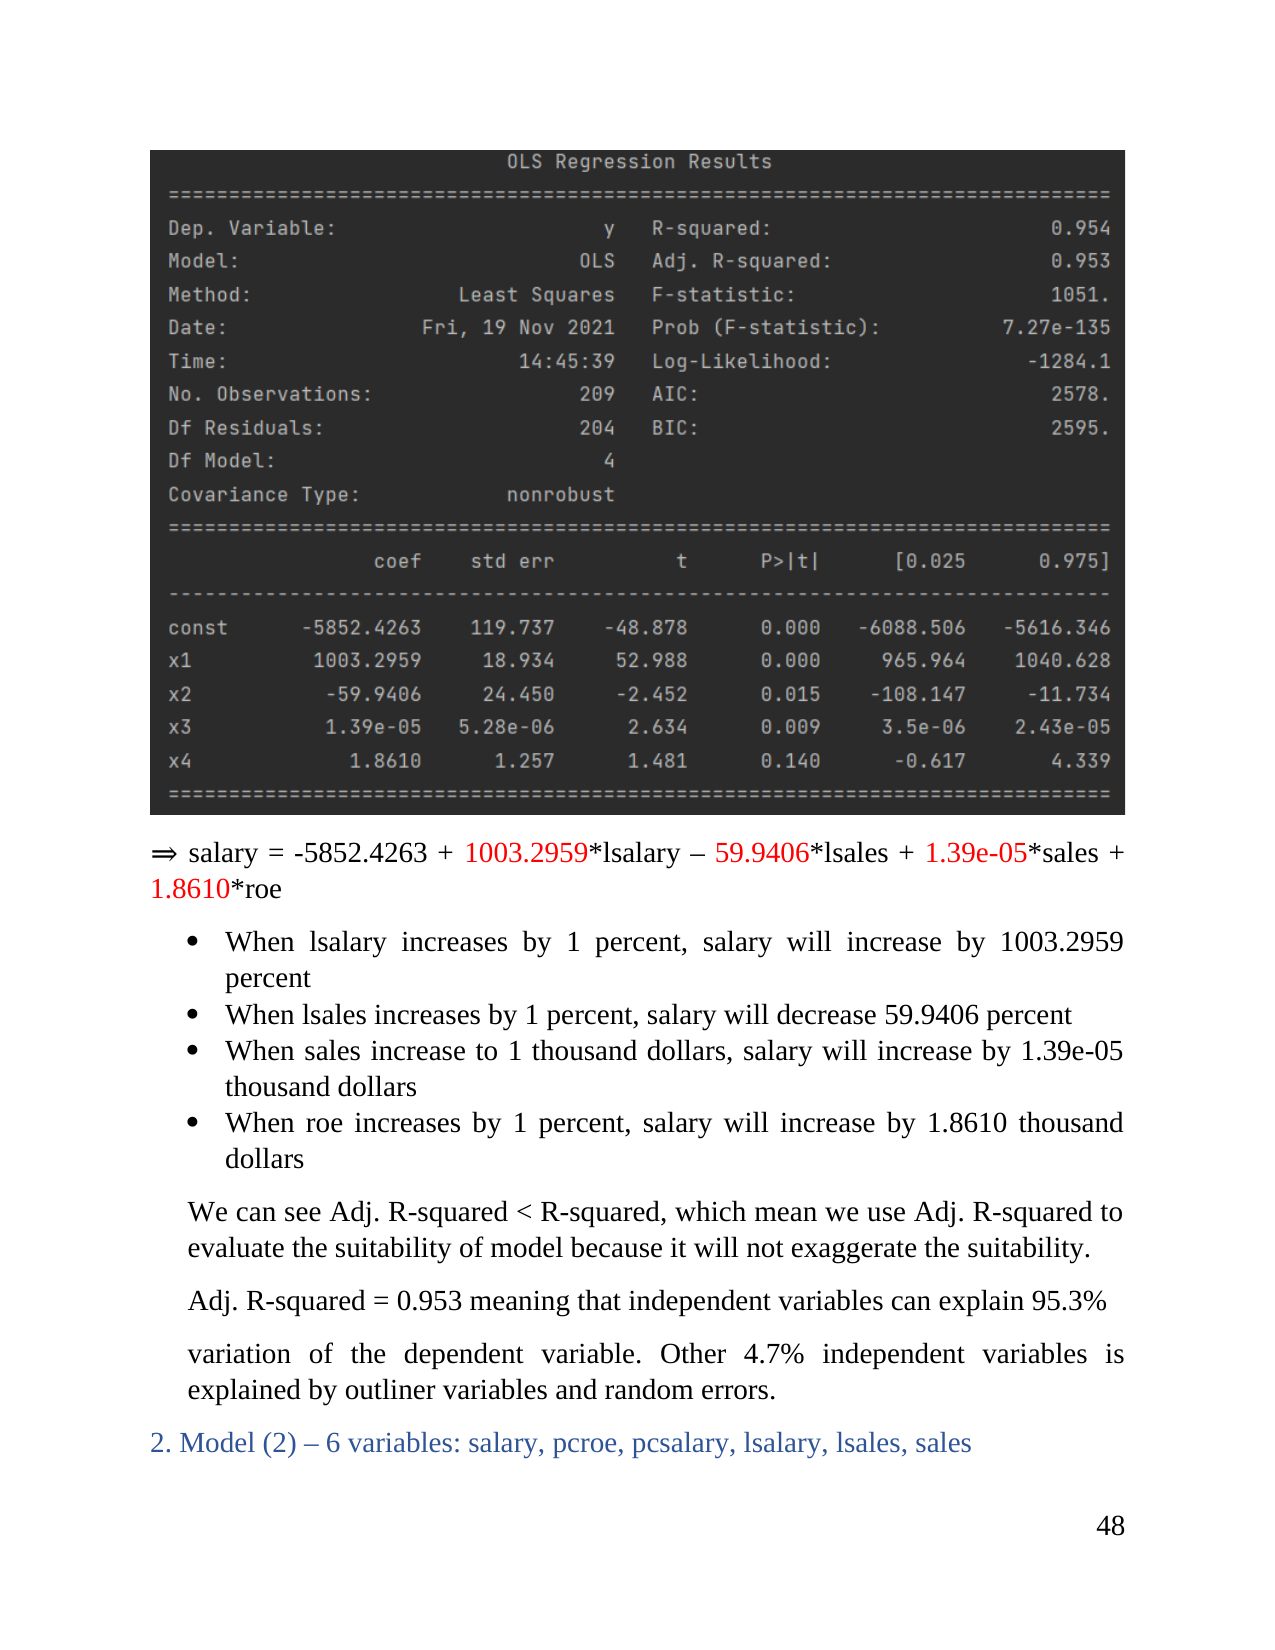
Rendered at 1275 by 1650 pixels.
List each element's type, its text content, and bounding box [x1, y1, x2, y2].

text ⇒ salary = -5852.4263 + 1003.2959*lsalary – 59.9406*lsales + 1.39e-05*sales + 1.8610*roe [150, 834, 1125, 905]
subtitle 2. Model (2) – 6 variables: salary, pcroe, pcsalary, lsalary, lsales, sales [150, 1425, 1125, 1459]
picture [150, 150, 1125, 815]
text Adj. R-squared = 0.953 meaning that independent variables can explain 95.3% [187, 1283, 1125, 1317]
list When lsalary increases by 1 percent, salary will increase by 1003.2959 percent [187, 924, 1125, 994]
list When roe increases by 1 percent, salary will increase by 1.8610 thousand dollars [187, 1105, 1125, 1175]
text variation of the dependent variable. Other 4.7% independent variables is explained by outliner variables and random errors. [187, 1336, 1125, 1406]
text We can see Adj. R-squared < R-squared, which mean we use Adj. R-squared to evaluate the suitability of model because it will not exaggerate the suitability. [187, 1194, 1125, 1264]
list When sales increase to 1 thousand dollars, salary will increase by 1.39e-05 thousand dollars [187, 1033, 1125, 1103]
list When lsales increases by 1 percent, salary will decrease 59.9406 percent [187, 997, 1125, 1030]
